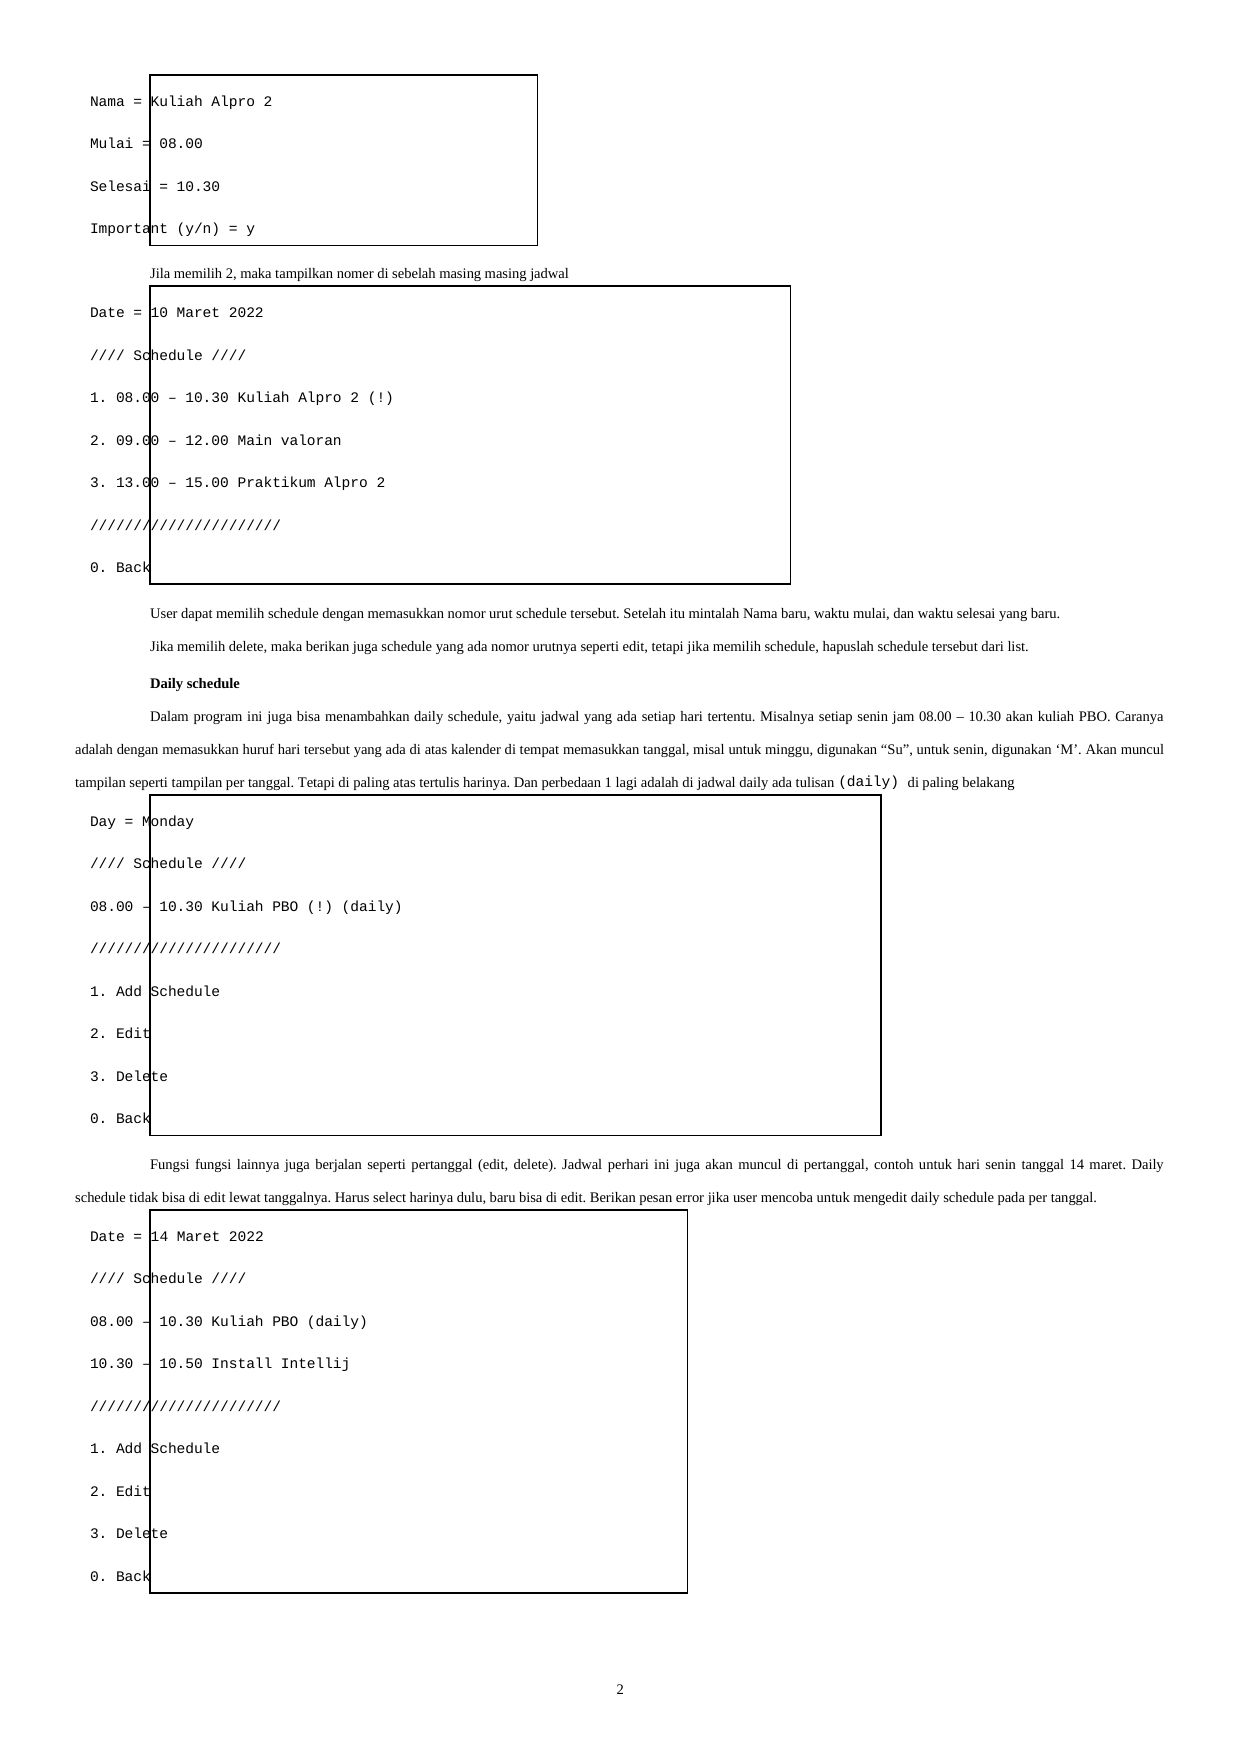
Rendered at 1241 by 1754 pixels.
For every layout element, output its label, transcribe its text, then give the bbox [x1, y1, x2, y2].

text Dalam program ini juga bisa menambahkan daily schedule, yaitu jadwal yang ada setiap hari tertentu. Misalnya setiap senin jam 08.00 – 10.30 akan kuliah PBO. Caranya adalah dengan memasukkan huruf hari tersebut yang ada di atas kalender di tempat memasukkan tanggal, misal untuk minggu, digunakan “Su”, untuk senin, digunakan ‘M’. Akan muncul tampilan seperti tampilan per tanggal. Tetapi di paling atas tertulis harinya. Dan perbedaan 1 lagi adalah di jadwal daily ada tulisan (daily) di paling belakang [75, 696, 1165, 791]
text Fungsi fungsi lainnya juga berjalan seperti pertanggal (edit, delete). Jadwal perhari ini juga akan muncul di pertanggal, contoh untuk hari senin tanggal 14 maret. Daily schedule tidak bisa di edit lewat tanggalnya. Harus select harinya dulu, baru bisa di edit. Berikan pesan error jika user mencoba untuk mengedit daily schedule pada per tanggal. [75, 1144, 1165, 1206]
text User dapat memilih schedule dengan memasukkan nomor urut schedule tersebut. Setelah itu mintalah Nama baru, waktu mulai, dan waktu selesai yang baru. [75, 592, 1165, 621]
text Daily schedule [75, 663, 1165, 691]
text Jika memilih delete, maka berikan juga schedule yang ada nomor urutnya seperti edit, tetapi jika memilih schedule, hapuslah schedule tersebut dari list. [75, 625, 1165, 654]
text Jila memilih 2, maka tampilkan nomer di sebelah masing masing jadwal [75, 253, 1165, 282]
